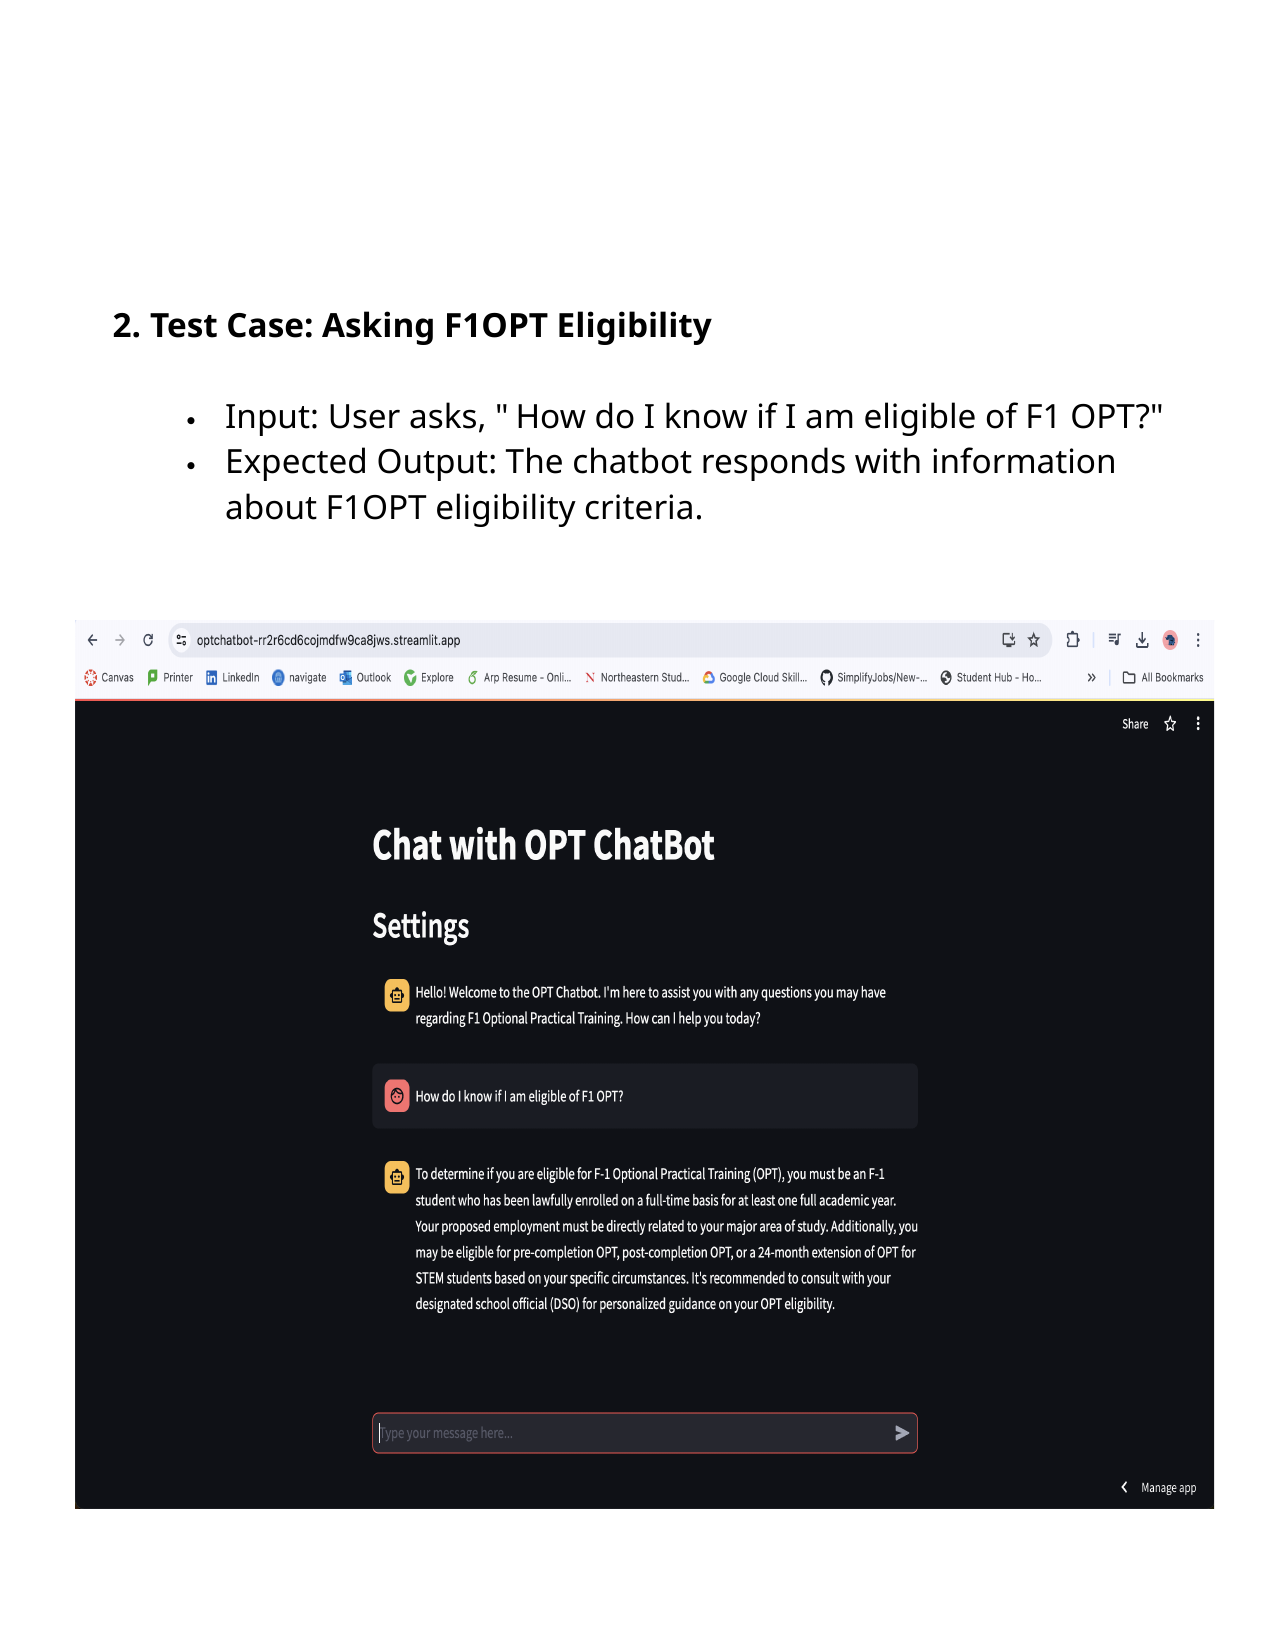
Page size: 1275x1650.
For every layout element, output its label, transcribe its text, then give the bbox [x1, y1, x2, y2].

list Expected Output: The chatbot responds with information about F1OPT eligibility criteria. [187, 438, 1200, 529]
list Input: User asks, " How do I know if I am eligible of F1 OPT?" [187, 393, 1200, 438]
picture [75, 620, 1215, 1509]
list Test Case: Asking F1OPT Eligibility [112, 302, 1200, 347]
